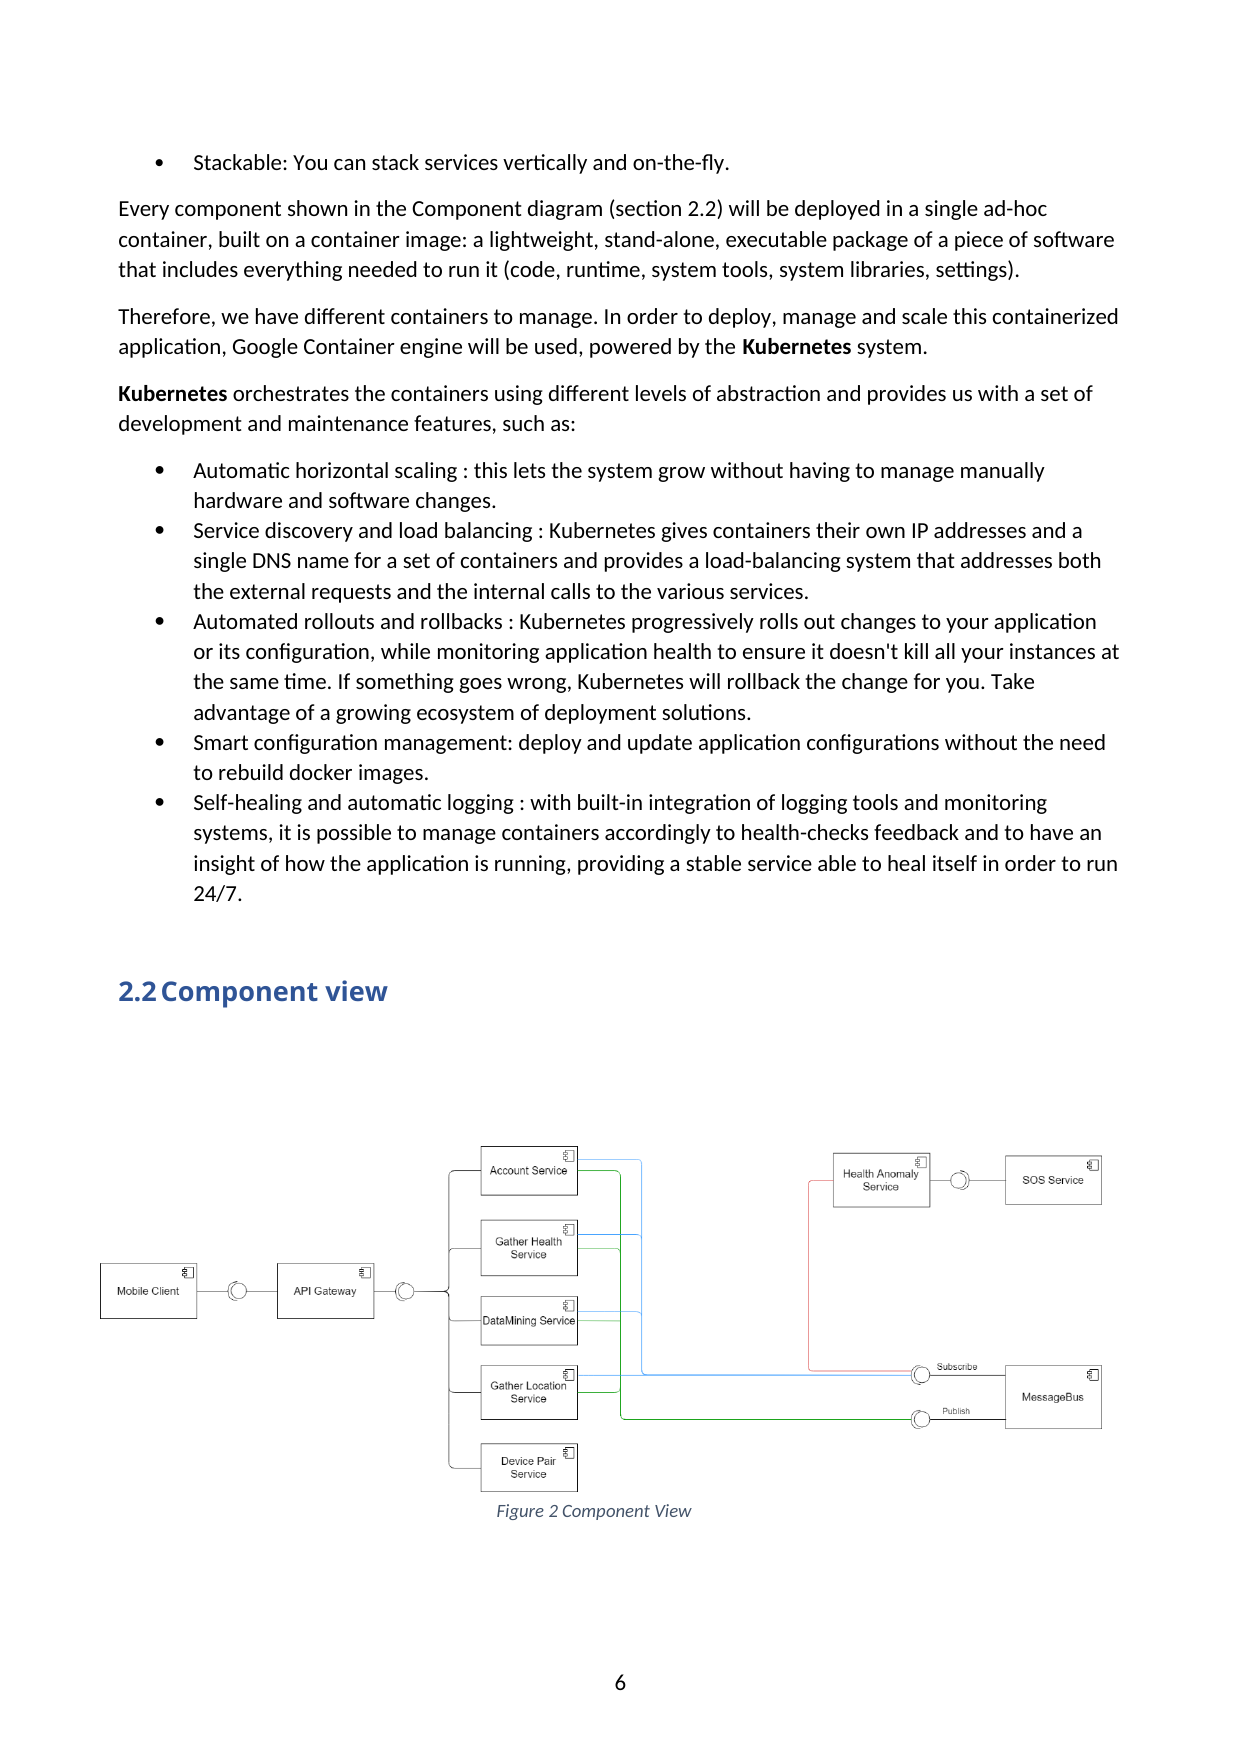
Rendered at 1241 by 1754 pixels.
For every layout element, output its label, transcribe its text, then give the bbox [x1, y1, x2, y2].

list Stackable: You can stack services vertically and on-the-fly. [156, 148, 1122, 176]
list Automated rollouts and rollbacks : Kubernetes progressively rolls out changes to your application or its configuration, while monitoring application health to ensure it doesn't kill all your instances at the same time. If something goes wrong, Kubernetes will rollback the change for you. Take advantage of a growing ecosystem of deployment solutions. [156, 607, 1122, 726]
text Kubernetes orchestrates the containers using different levels of abstraction and provides us with a set of development and maintenance features, such as: [118, 379, 1122, 437]
list Automatic horizontal scaling : this lets the system grow without having to manage manually hardware and software changes. [156, 456, 1122, 514]
list Smart configuration management: deploy and update application configurations without the need to rebuild docker images. [156, 728, 1122, 786]
text Every component shown in the Component diagram (section 2.2) will be deployed in a single ad-hoc container, built on a container image: a lightweight, stand-alone, executable package of a piece of software that includes everything needed to run it (code, runtime, system tools, system libraries, settings). [118, 194, 1122, 283]
picture [100, 1146, 1102, 1492]
text Therefore, we have different containers to manage. In order to deploy, manage and scale this containerized application, Google Container engine will be used, powered by the Kubernetes system. [118, 302, 1122, 360]
subtitle Component view [118, 973, 1122, 1009]
list Service discovery and load balancing : Kubernetes gives containers their own IP addresses and a single DNS name for a set of containers and provides a load-balancing system that addresses both the external requests and the internal calls to the various services. [156, 516, 1122, 605]
list Self-healing and automatic logging : with built-in integration of logging tools and monitoring systems, it is possible to manage containers accordingly to health-checks feedback and to have an insight of how the application is running, providing a stable service able to heal itself in order to run 24/7. [156, 788, 1122, 907]
